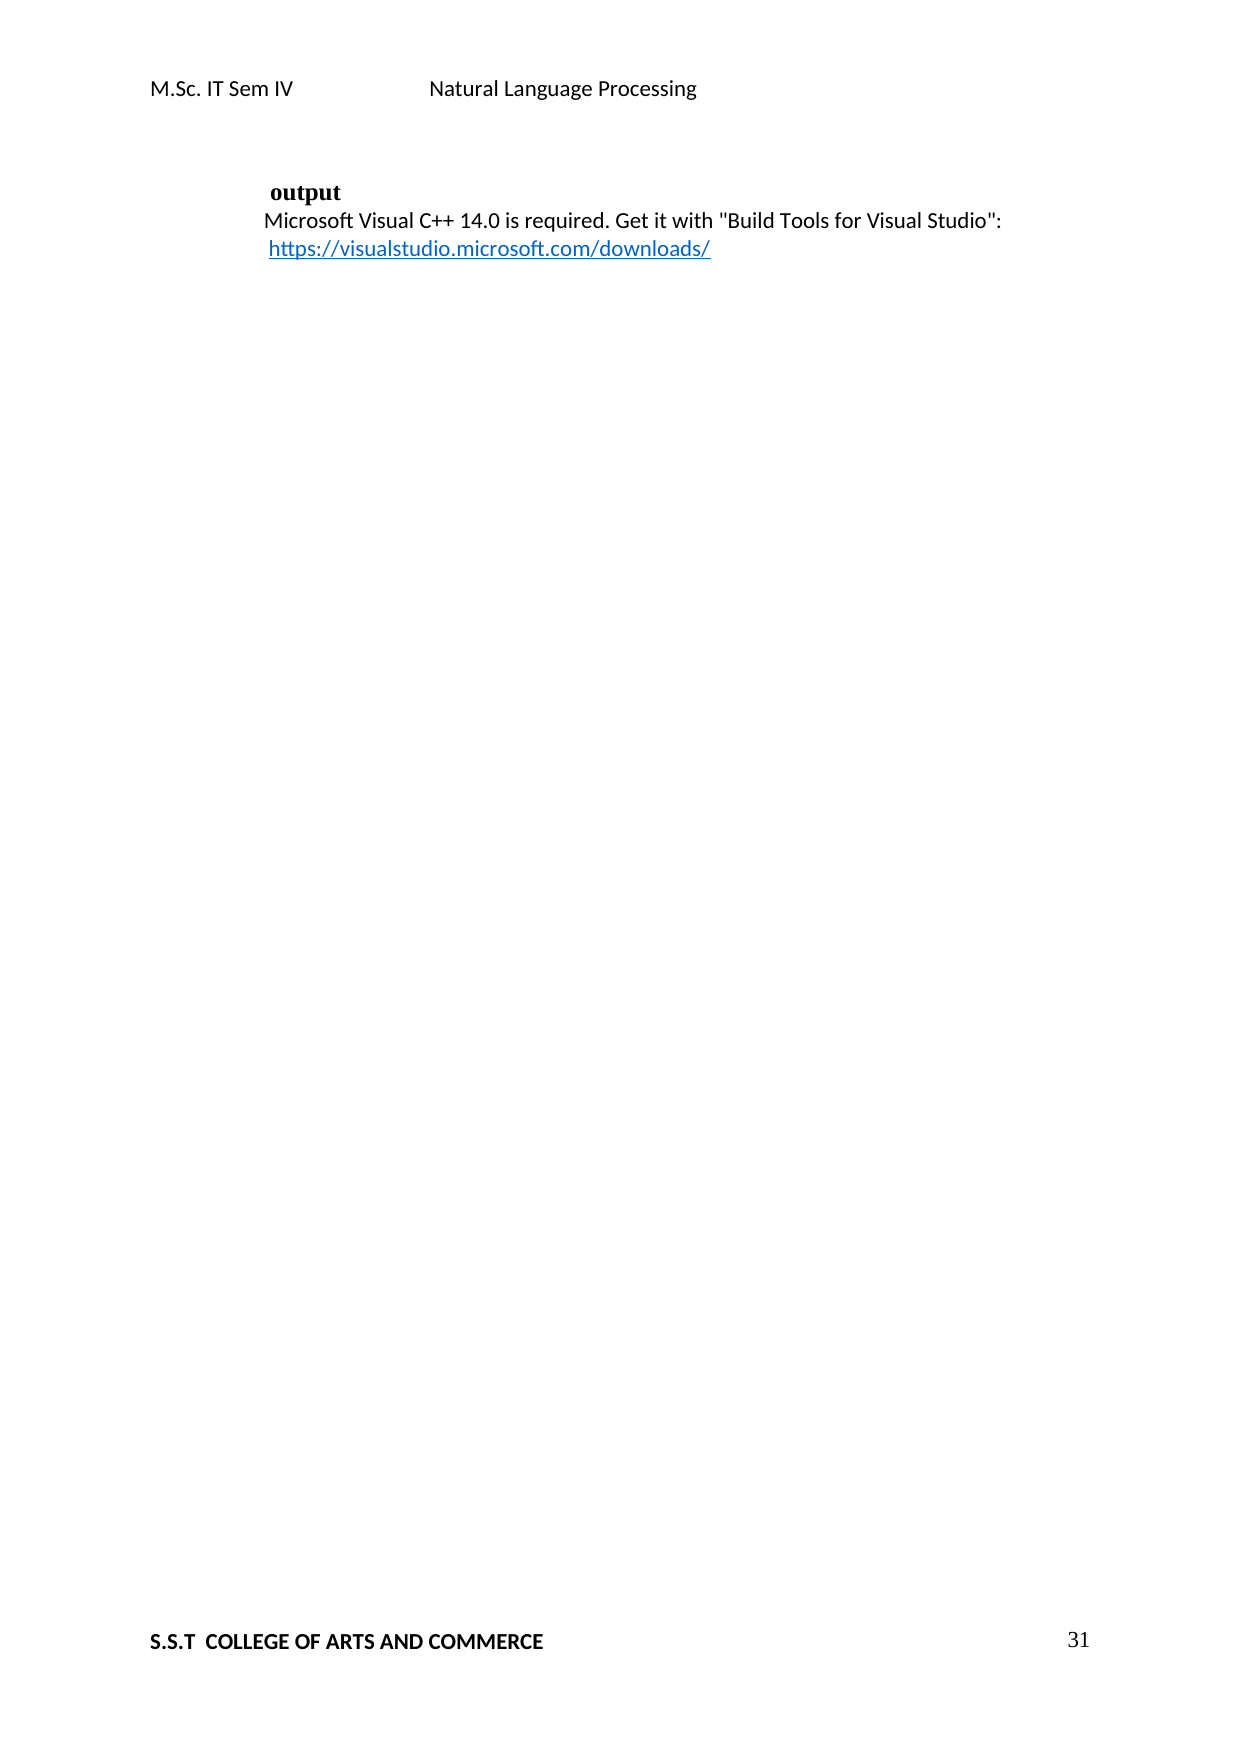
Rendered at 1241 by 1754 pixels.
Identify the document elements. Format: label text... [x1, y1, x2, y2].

text Microsoft Visual C++ 14.0 is required. Get it with "Build Tools for Visual Studio": https://visualstudio.microsoft.com/downloads/ [264, 206, 1006, 262]
subtitle output [270, 177, 1240, 206]
